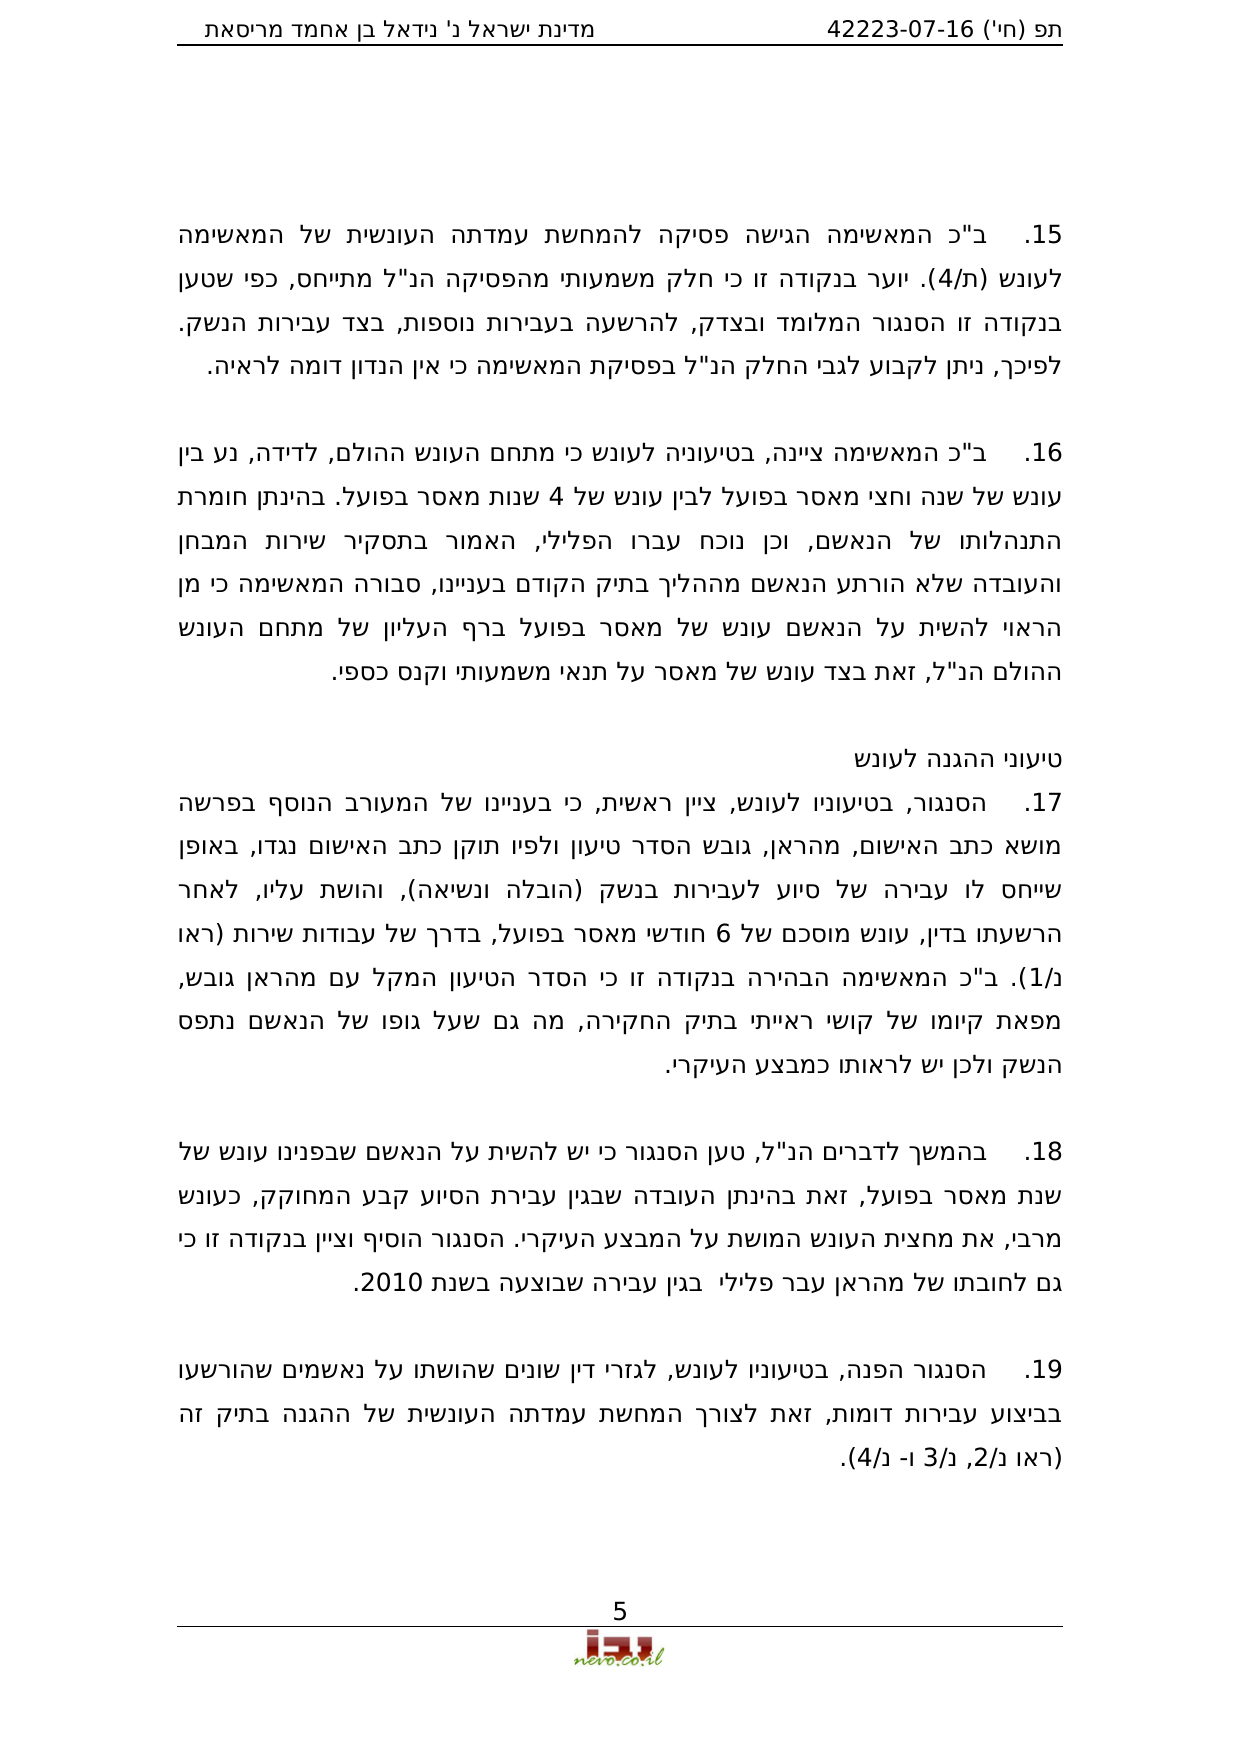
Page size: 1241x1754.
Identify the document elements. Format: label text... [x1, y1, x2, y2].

picture [574, 1629, 666, 1667]
text 18. בהמשך לדברים הנ"ל, טען הסנגור כי יש להשית על הנאשם שבפנינו עונש של שנת מאסר בפועל, זאת בהינתן העובדה שבגין עבירת הסיוע קבע המחוקק, כעונש מרבי, את מחצית העונש המושת על המבצע העיקרי. הסנגור הוסיף וציין בנקודה זו כי גם לחובתו של מהראן עבר פלילי בגין עבירה שבוצעה בשנת 2010. [177, 1137, 1063, 1298]
text 16. ב"כ המאשימה ציינה, בטיעוניה לעונש כי מתחם העונש ההולם, לדידה, נע בין עונש של שנה וחצי מאסר בפועל לבין עונש של 4 שנות מאסר בפועל. בהינתן חומרת התנהלותו של הנאשם, וכן נוכח עברו הפלילי, האמור בתסקיר שירות המבחן והעובדה שלא הורתע הנאשם מההליך בתיק הקודם בעניינו, סבורה המאשימה כי מן הראוי להשית על הנאשם עונש של מאסר בפועל ברף העליון של מתחם העונש ההולם הנ"ל, זאת בצד עונש של מאסר על תנאי משמעותי וקנס כספי. [177, 438, 1063, 686]
text טיעוני ההגנה לעונש [177, 744, 1063, 773]
text 15. ב"כ המאשימה הגישה פסיקה להמחשת עמדתה העונשית של המאשימה לעונש (ת/4). יוער בנקודה זו כי חלק משמעותי מהפסיקה הנ"ל מתייחס, כפי שטען בנקודה זו הסנגור המלומד ובצדק, להרשעה בעבירות נוספות, בצד עבירות הנשק. לפיכך, ניתן לקבוע לגבי החלק הנ"ל בפסיקת המאשימה כי אין הנדון דומה לראיה. [177, 220, 1063, 381]
text 19. הסנגור הפנה, בטיעוניו לעונש, לגזרי דין שונים שהושתו על נאשמים שהורשעו בביצוע עבירות דומות, זאת לצורך המחשת עמדתה העונשית של ההגנה בתיק זה (ראו נ/2, נ/3 ו- נ/4). [177, 1355, 1063, 1472]
text 17. הסנגור, בטיעוניו לעונש, ציין ראשית, כי בעניינו של המעורב הנוסף בפרשה מושא כתב האישום, מהראן, גובש הסדר טיעון ולפיו תוקן כתב האישום נגדו, באופן שייחס לו עבירה של סיוע לעבירות בנשק (הובלה ונשיאה), והושת עליו, לאחר הרשעתו בדין, עונש מוסכם של 6 חודשי מאסר בפועל, בדרך של עבודות שירות (ראו נ/1). ב"כ המאשימה הבהירה בנקודה זו כי הסדר הטיעון המקל עם מהראן גובש, מפאת קיומו של קושי ראייתי בתיק החקירה, מה גם שעל גופו של הנאשם נתפס הנשק ולכן יש לראותו כמבצע העיקרי. [177, 788, 1063, 1079]
